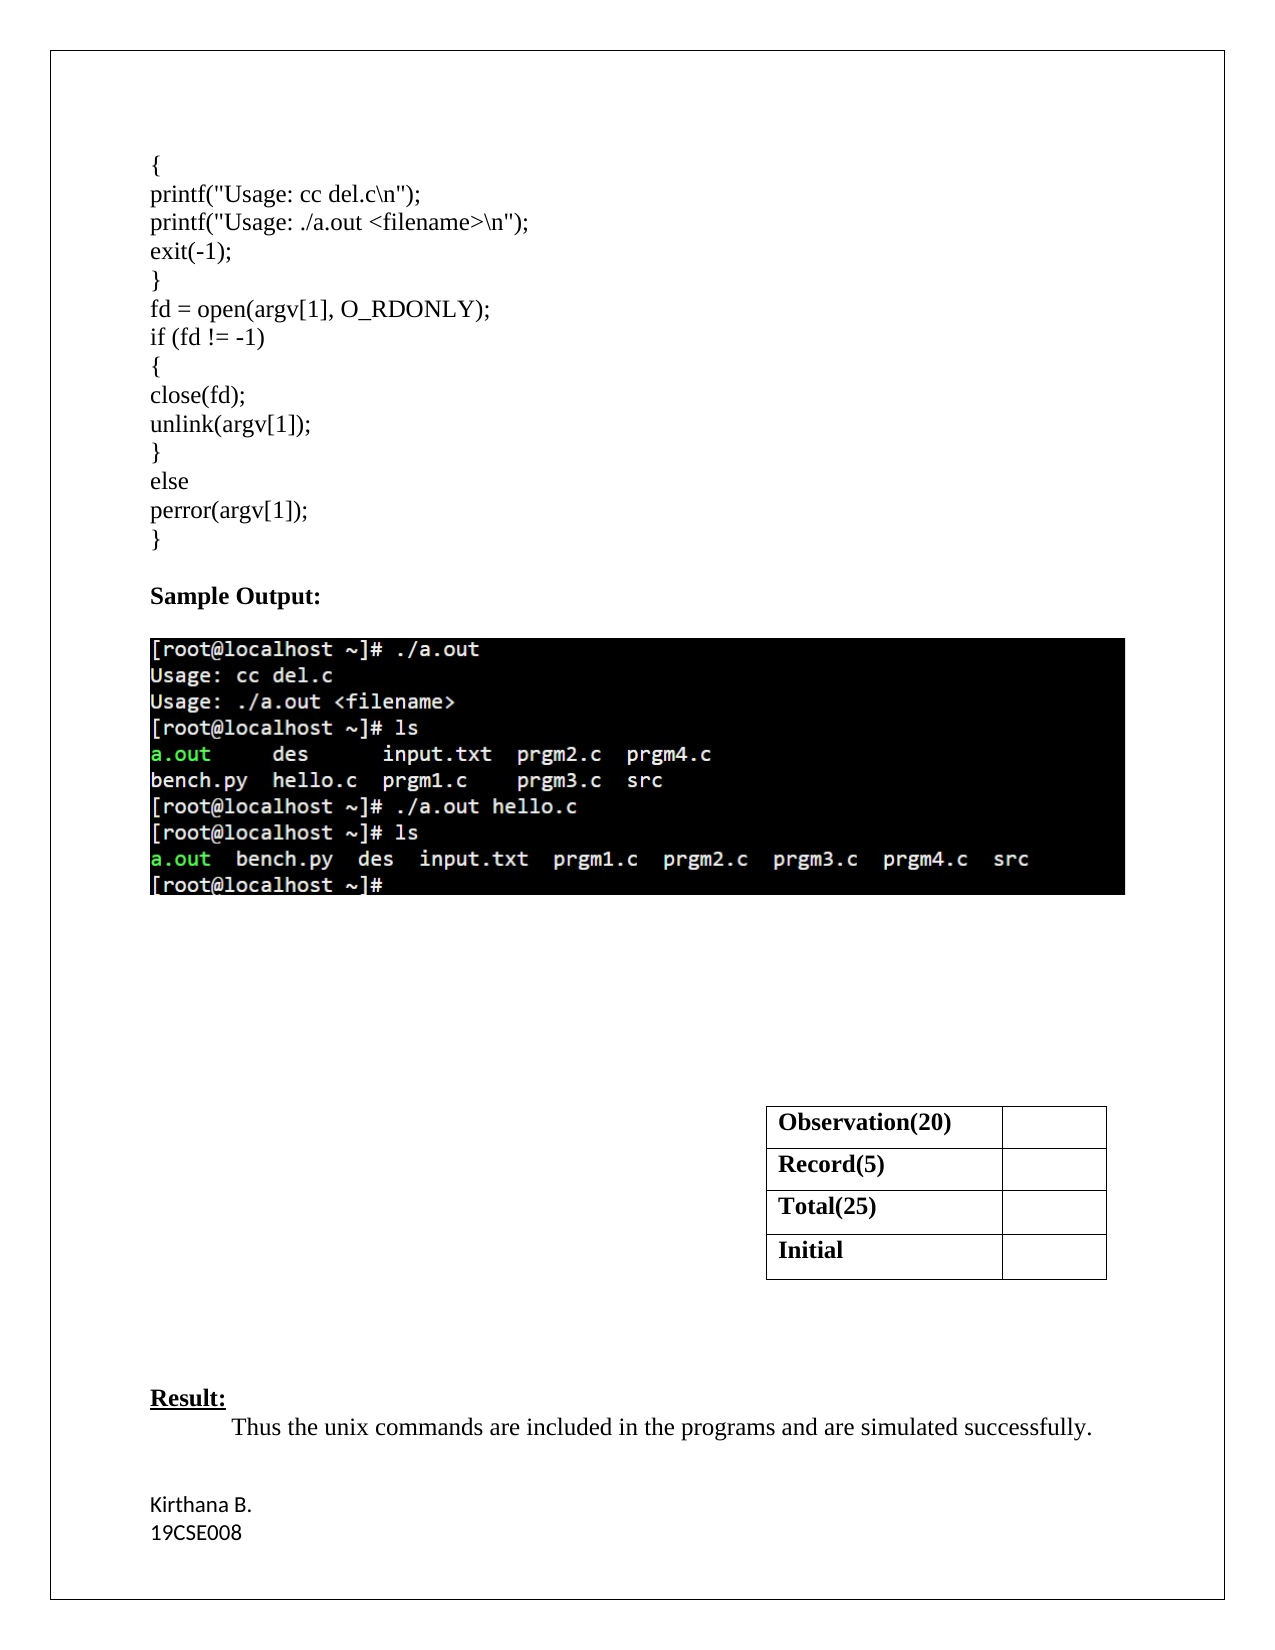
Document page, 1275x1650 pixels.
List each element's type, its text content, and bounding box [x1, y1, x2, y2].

text exit(-1); [150, 236, 1125, 265]
table_header Observation(20) [767, 1107, 1002, 1148]
text else [150, 466, 1125, 495]
table_cell [1003, 1235, 1106, 1279]
text } [150, 265, 1125, 294]
text Result: [150, 1383, 1125, 1412]
table_header [1003, 1107, 1106, 1148]
text Thus the unix commands are included in the programs and are simulated successfully. [150, 1412, 1125, 1441]
table_cell [1003, 1191, 1106, 1234]
text perror(argv[1]); [150, 495, 1125, 524]
text Sample Output: [150, 581, 1125, 610]
text } [150, 524, 1125, 552]
text { [150, 150, 1125, 179]
text } [150, 437, 1125, 466]
text fd = open(argv[1], O_RDONLY); [150, 294, 1125, 322]
text { [150, 351, 1125, 380]
text printf("Usage: cc del.c\n"); [150, 179, 1125, 207]
text if (fd != -1) [150, 322, 1125, 351]
text unlink(argv[1]); [150, 409, 1125, 437]
table_cell [1003, 1149, 1106, 1190]
text printf("Usage: ./a.out <filename>\n"); [150, 207, 1125, 236]
table_cell Total(25) [767, 1191, 1002, 1234]
picture [150, 638, 1125, 895]
table_cell Record(5) [767, 1149, 1002, 1190]
text close(fd); [150, 380, 1125, 409]
table_cell Initial [767, 1235, 1002, 1279]
